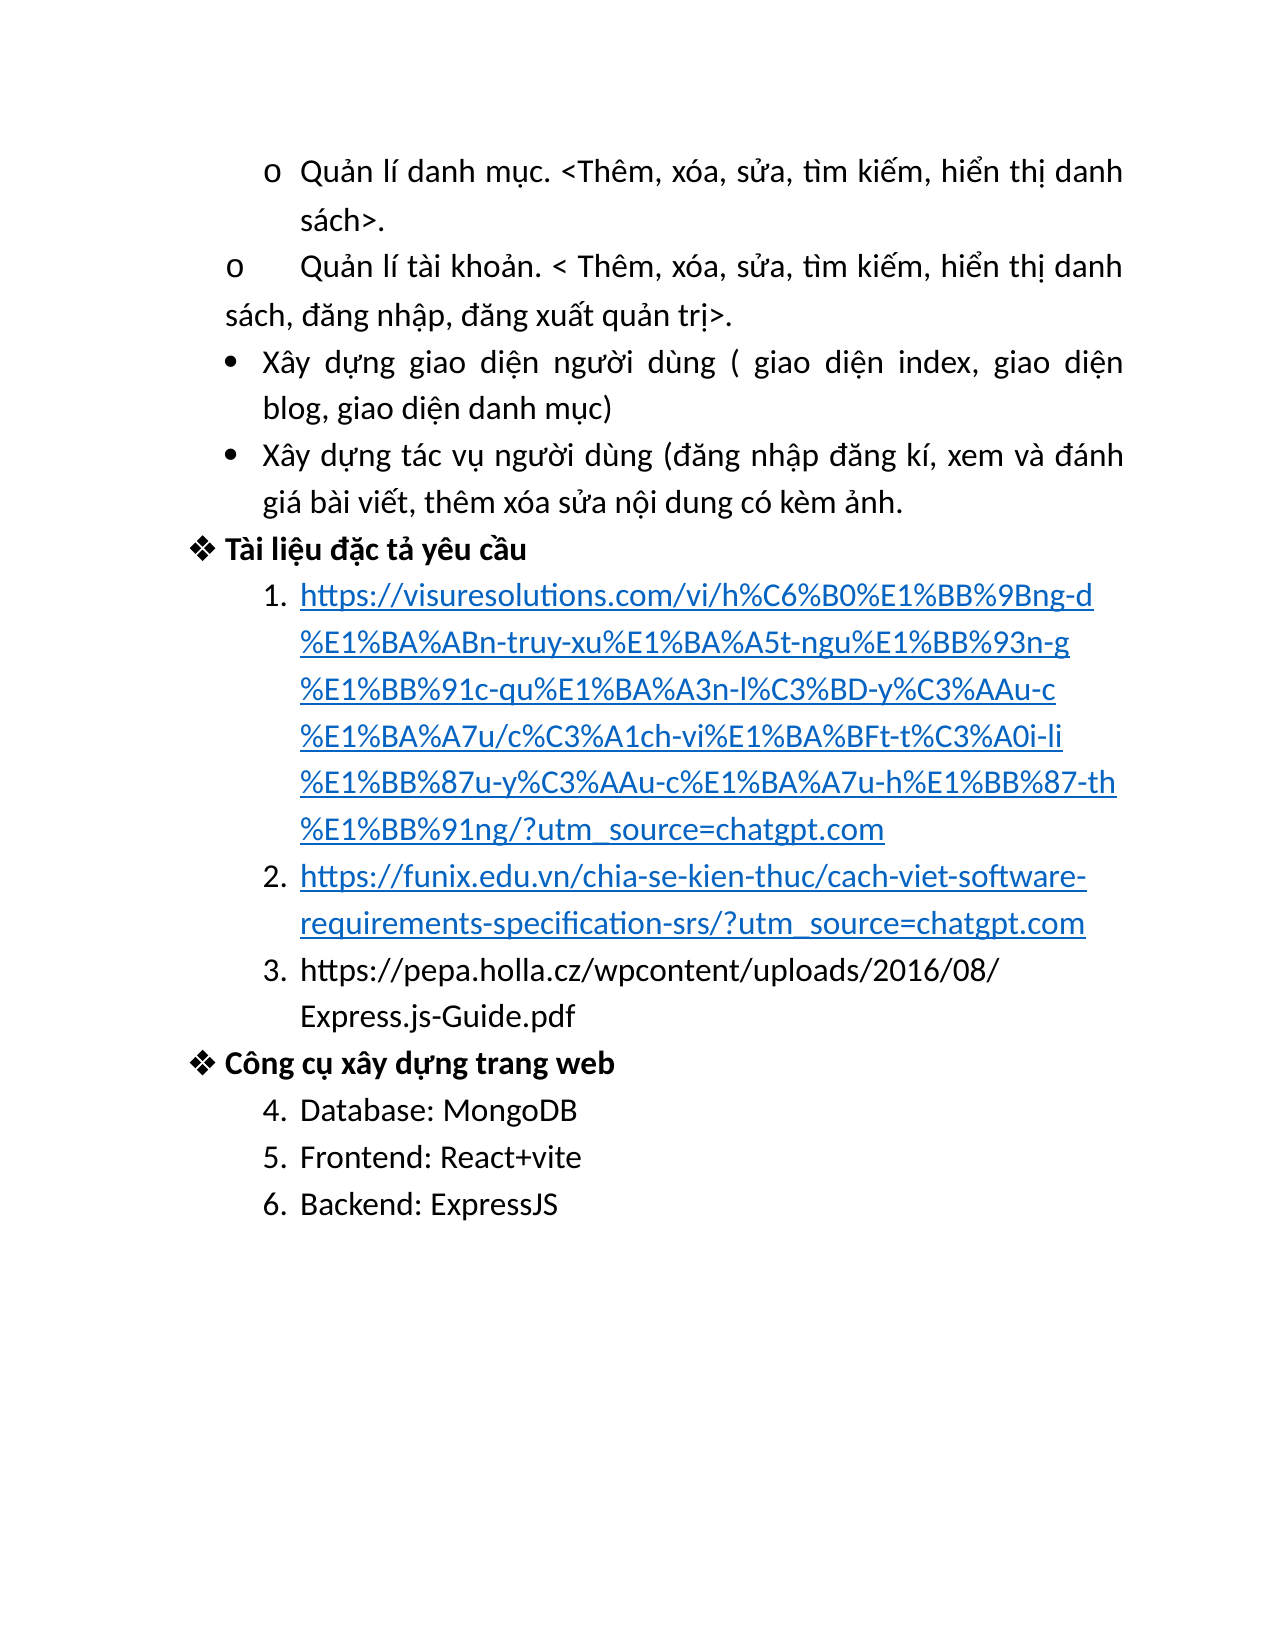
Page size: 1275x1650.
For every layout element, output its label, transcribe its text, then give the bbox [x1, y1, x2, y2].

list Backend: ExpressJS [262, 1182, 1125, 1223]
list Tài liệu đặc tả yêu cầu [187, 528, 1125, 568]
list https://visuresolutions.com/vi/h%C6%B0%E1%BB%9Bng-d%E1%BA%ABn-truy-xu%E1%BA%A5t-ngu%E1%BB%93n-g%E1%BB%91c-qu%E1%BA%A3n-l%C3%BD-y%C3%AAu-c%E1%BA%A7u/c%C3%A1ch-vi%E1%BA%BFt-t%C3%A0i-li%E1%BB%87u-y%C3%AAu-c%E1%BA%A7u-h%E1%BB%87-th%E1%BB%91ng/?utm_source=chatgpt.com [262, 574, 1125, 849]
list Công cụ xây dựng trang web [187, 1042, 1125, 1083]
list Xây dựng giao diện người dùng ( giao diện index, giao diện blog, giao diện danh mục) [225, 341, 1125, 428]
list Xây dựng tác vụ người dùng (đăng nhập đăng kí, xem và đánh giá bài viết, thêm xóa sửa nội dung có kèm ảnh. [225, 434, 1125, 522]
list Quản lí danh mục. <Thêm, xóa, sửa, tìm kiếm, hiển thị danh sách>. [262, 150, 1125, 239]
list Frontend: React+vite [262, 1136, 1125, 1176]
list Database: MongoDB [262, 1089, 1125, 1130]
list Quản lí tài khoản. < Thêm, xóa, sửa, tìm kiếm, hiển thị danh sách, đăng nhập, đăng xuất quản trị>. [225, 245, 1125, 334]
list https://funix.edu.vn/chia-se-kien-thuc/cach-viet-software-requirements-specification-srs/?utm_source=chatgpt.com [262, 855, 1125, 943]
list https://pepa.holla.cz/wpcontent/uploads/2016/08/Express.js-Guide.pdf [262, 949, 1125, 1036]
